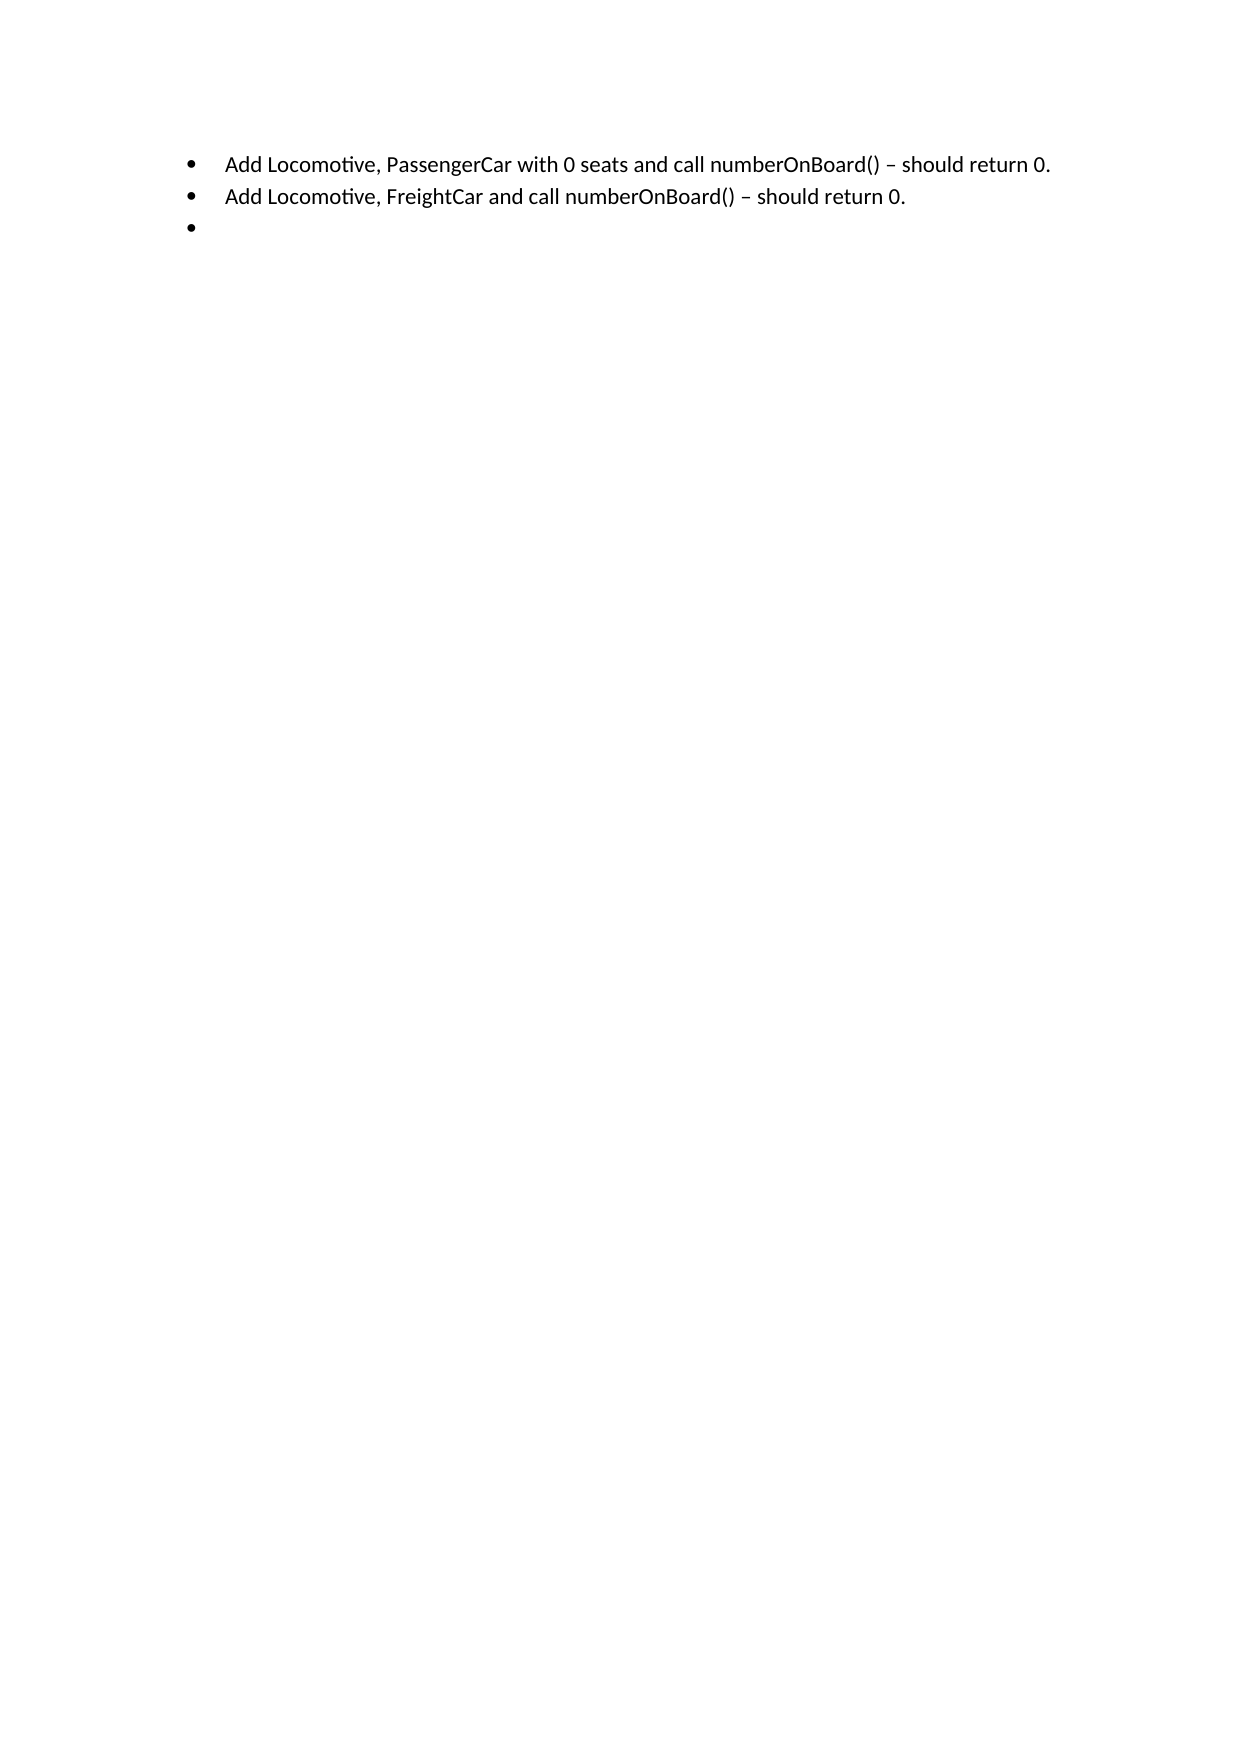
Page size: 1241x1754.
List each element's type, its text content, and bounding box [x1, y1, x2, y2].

list Add Locomotive, PassengerCar with 0 seats and call numberOnBoard() – should return 0. [187, 150, 1090, 178]
list Add Locomotive, FreightCar and call numberOnBoard() – should return 0. [187, 182, 1090, 210]
